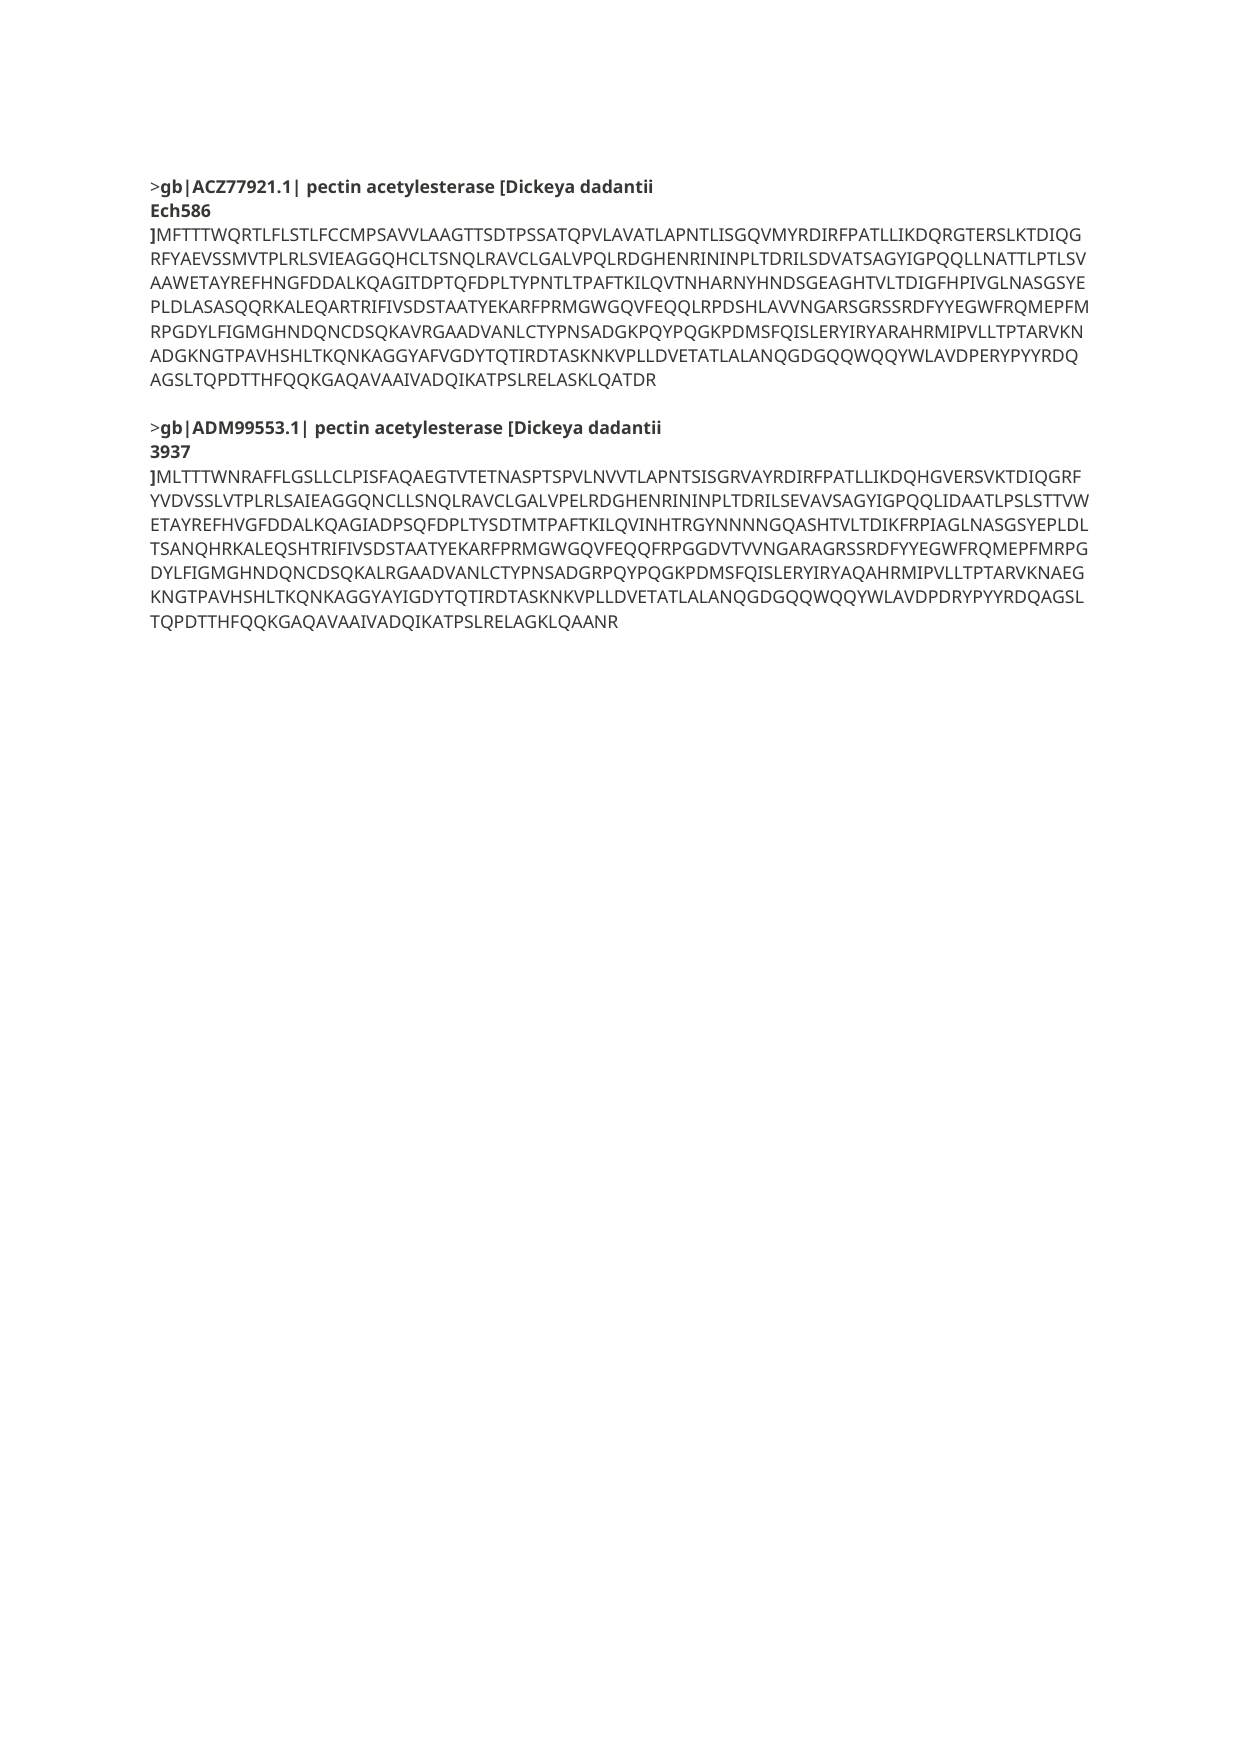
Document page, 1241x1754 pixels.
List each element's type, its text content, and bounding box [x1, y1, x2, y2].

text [150, 150, 1090, 295]
